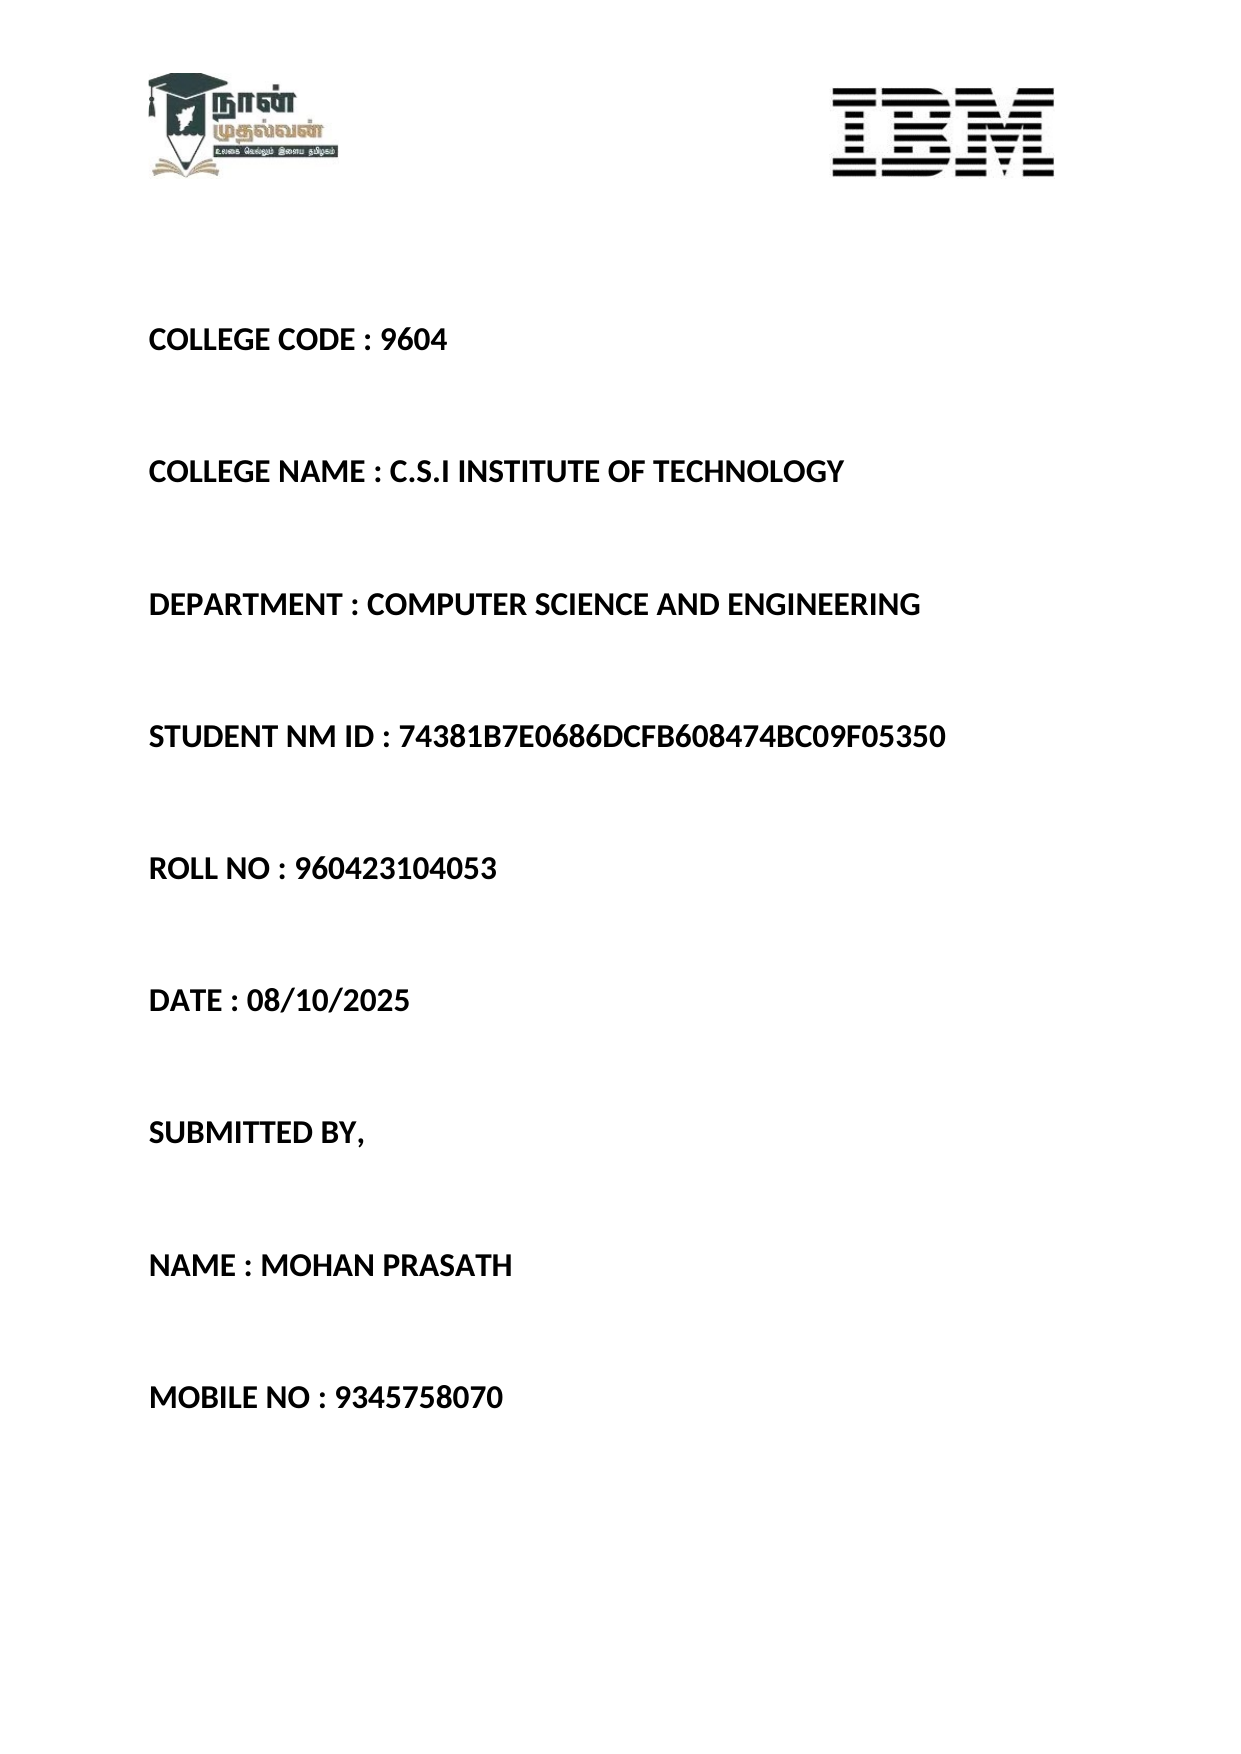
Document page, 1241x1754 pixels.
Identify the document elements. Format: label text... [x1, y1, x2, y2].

text DEPARTMENT : COMPUTER SCIENCE AND ENGINEERING [148, 583, 1173, 623]
text STUDENT NM ID : 74381B7E0686DCFB608474BC09F05350 [148, 715, 1173, 756]
text MOBILE NO : 9345758070 [148, 1376, 1173, 1417]
text COLLEGE CODE : 9604 [148, 318, 1173, 359]
text ROLL NO : 960423104053 [148, 847, 1173, 888]
picture [148, 73, 340, 179]
picture [829, 87, 1055, 179]
text COLLEGE NAME : C.S.I INSTITUTE OF TECHNOLOGY [148, 450, 1173, 491]
text NAME : MOHAN PRASATH [148, 1244, 1173, 1285]
text DATE : 08/10/2025 [148, 979, 1173, 1020]
text SUBMITTED BY, [148, 1112, 1173, 1152]
